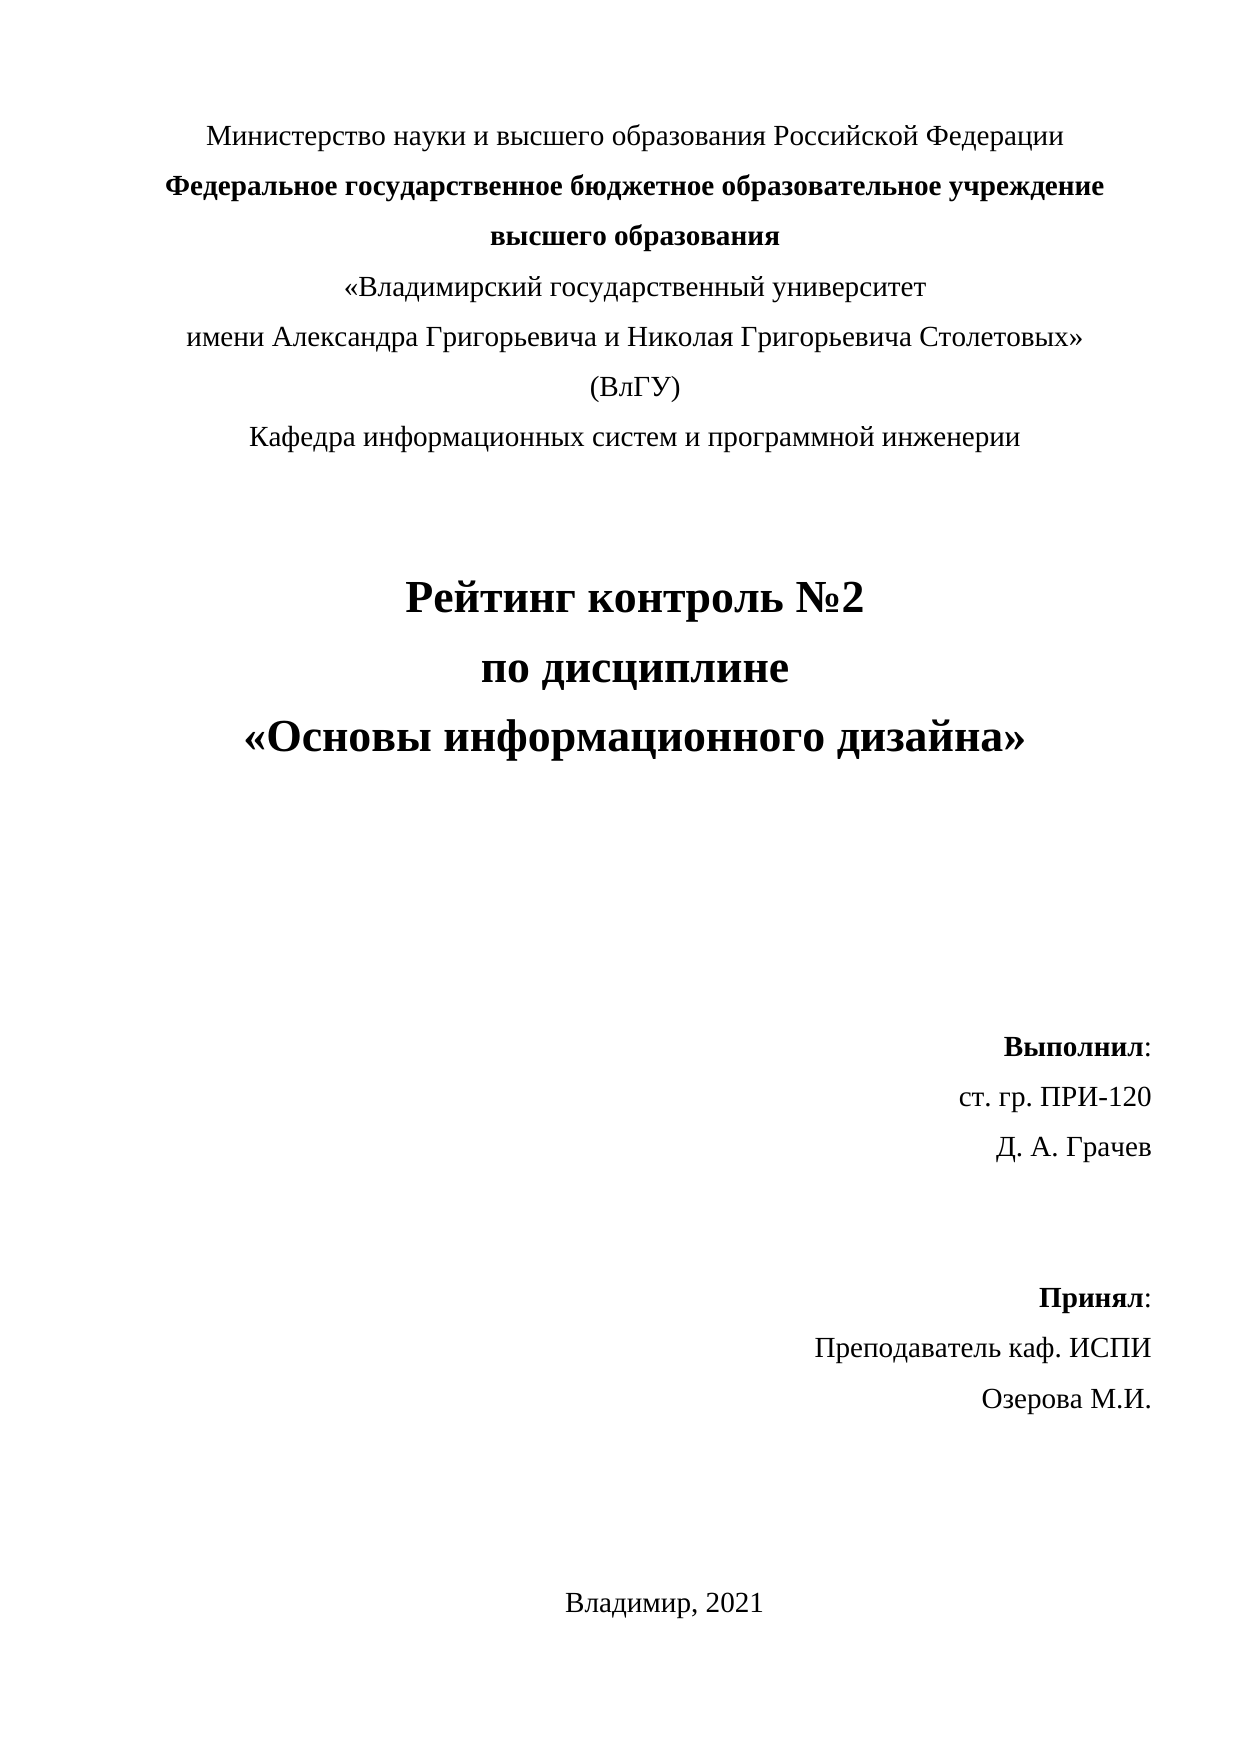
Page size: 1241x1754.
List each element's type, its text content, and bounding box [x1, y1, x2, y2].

text (ВлГУ) [118, 369, 1152, 403]
text Рейтинг контроль №2 [118, 570, 1152, 623]
text ст. гр. ПРИ-120 [118, 1079, 1152, 1113]
text Выполнил: [118, 1029, 1152, 1063]
text «Основы информационного дизайна» [118, 709, 1152, 761]
text имени Александра Григорьевича и Николая Григорьевича Столетовых» [118, 319, 1152, 352]
text Владимир, 2021 [177, 1585, 1152, 1618]
text Преподаватель каф. ИСПИ [177, 1330, 1152, 1364]
text Кафедра информационных систем и программной инженерии [118, 419, 1152, 453]
text высшего образования [118, 218, 1152, 252]
text Федеральное государственное бюджетное образовательное учреждение [118, 168, 1152, 202]
text «Владимирский государственный университет [118, 269, 1152, 302]
text Д. А. Грачев [118, 1129, 1152, 1163]
text Принял: [118, 1280, 1152, 1314]
text Министерство науки и высшего образования Российской Федерации [118, 118, 1152, 152]
text по дисциплине [118, 639, 1152, 692]
text Озерова М.И. [177, 1381, 1152, 1414]
